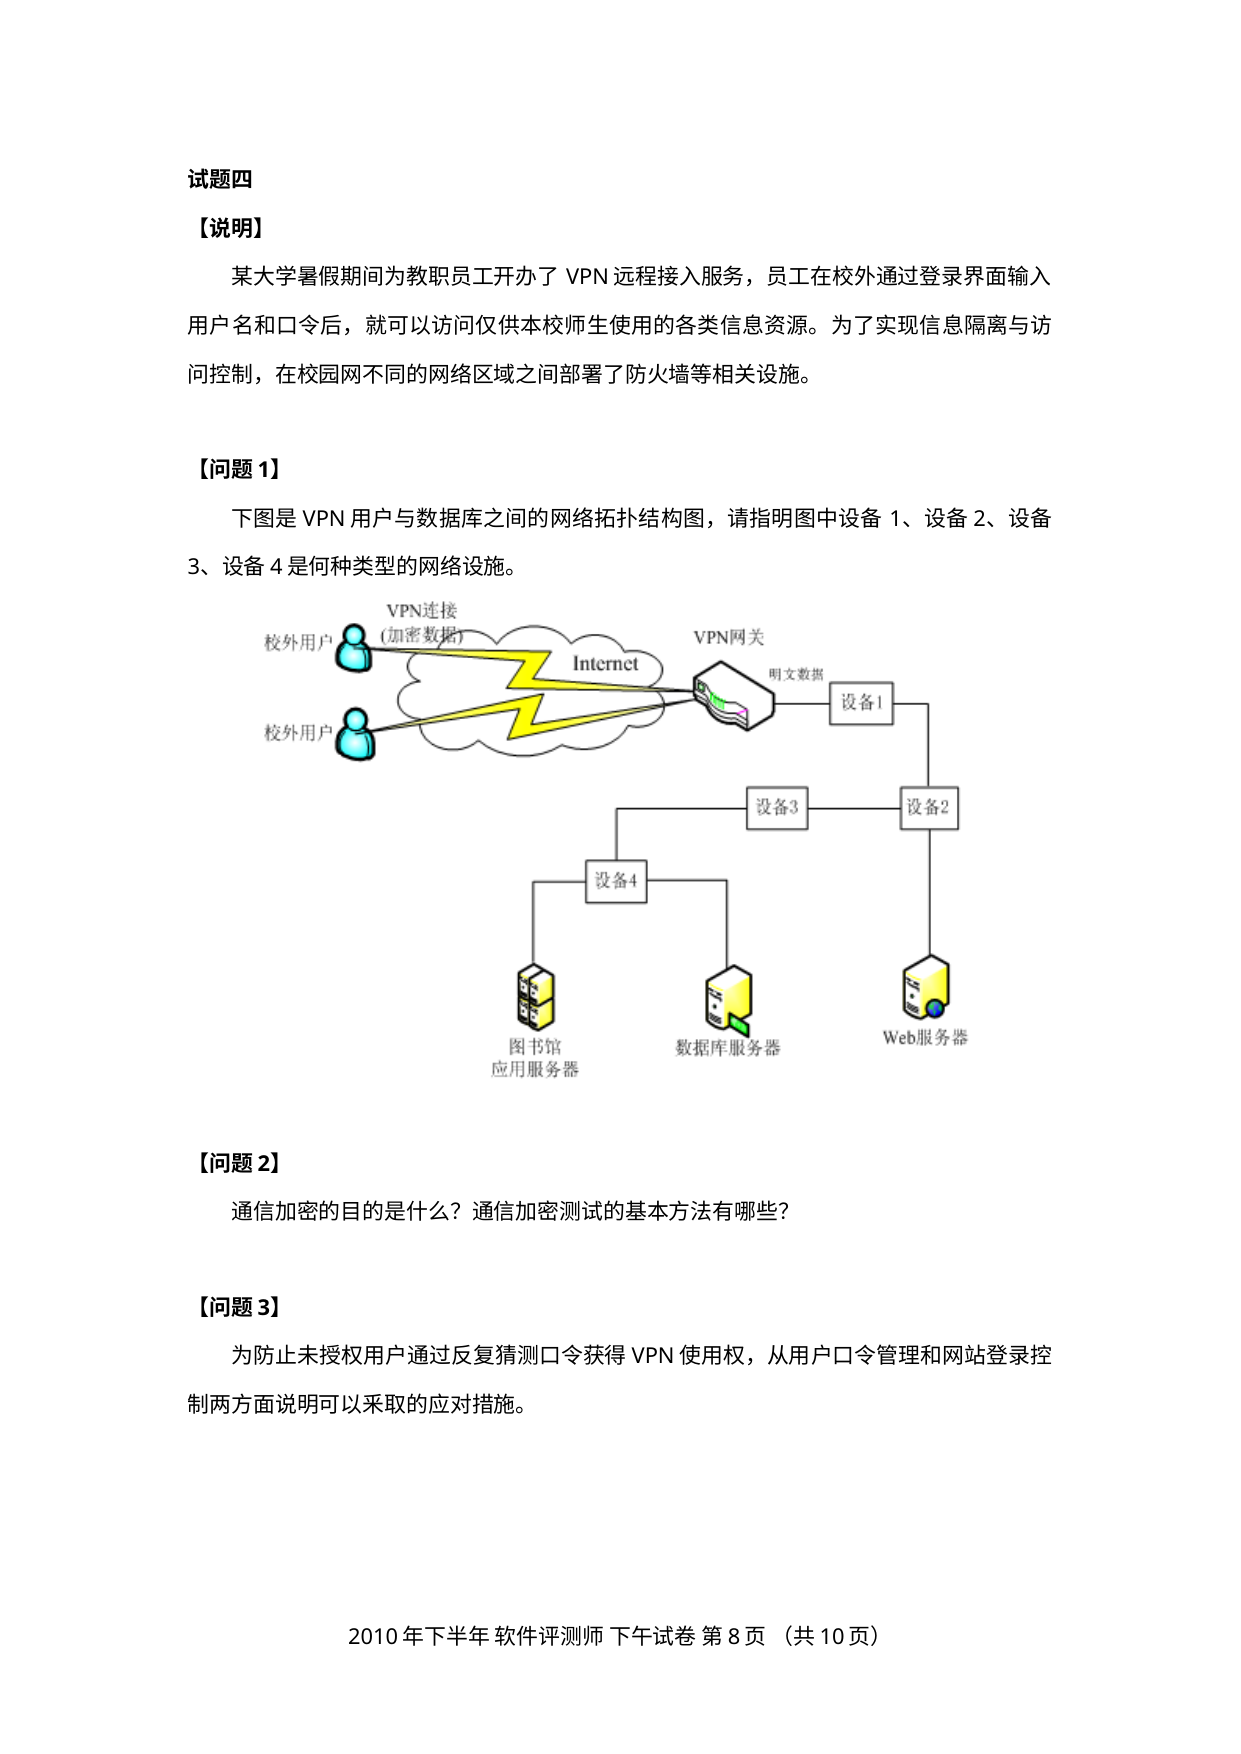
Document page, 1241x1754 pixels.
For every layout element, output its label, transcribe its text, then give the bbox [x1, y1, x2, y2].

text 【问题1】 [187, 452, 1053, 484]
text 通信加密的目的是什么？通信加密测试的基本方法有哪些？ [187, 1194, 1053, 1226]
text 某大学暑假期间为教职员工开办了 VPN远程接入服务，员工在校外通过登录界面输入用户名和口令后，就可以访问仅供本校师生使用的各类信息资源。为了实现信息隔离与访问控制，在校园网不同的网络区域之间部署了防火墙等相关设施。 [187, 259, 1053, 389]
text 【问题2】 [187, 1146, 1053, 1178]
picture [260, 597, 981, 1085]
text 下图是VPN用户与数据库之间的网络拓扑结构图，请指明图中设备1、设备2、设备3、设备4是何种类型的网络设施。 [187, 500, 1053, 581]
text 【说明】 [187, 210, 1053, 243]
text 试题四 [187, 162, 1053, 194]
text 【问题3】 [187, 1289, 1053, 1322]
text 为防止未授权用户通过反复猜测口令获得VPN使用权，从用户口令管理和网站登录控制两方面说明可以釆取的应对措施。 [187, 1338, 1053, 1419]
